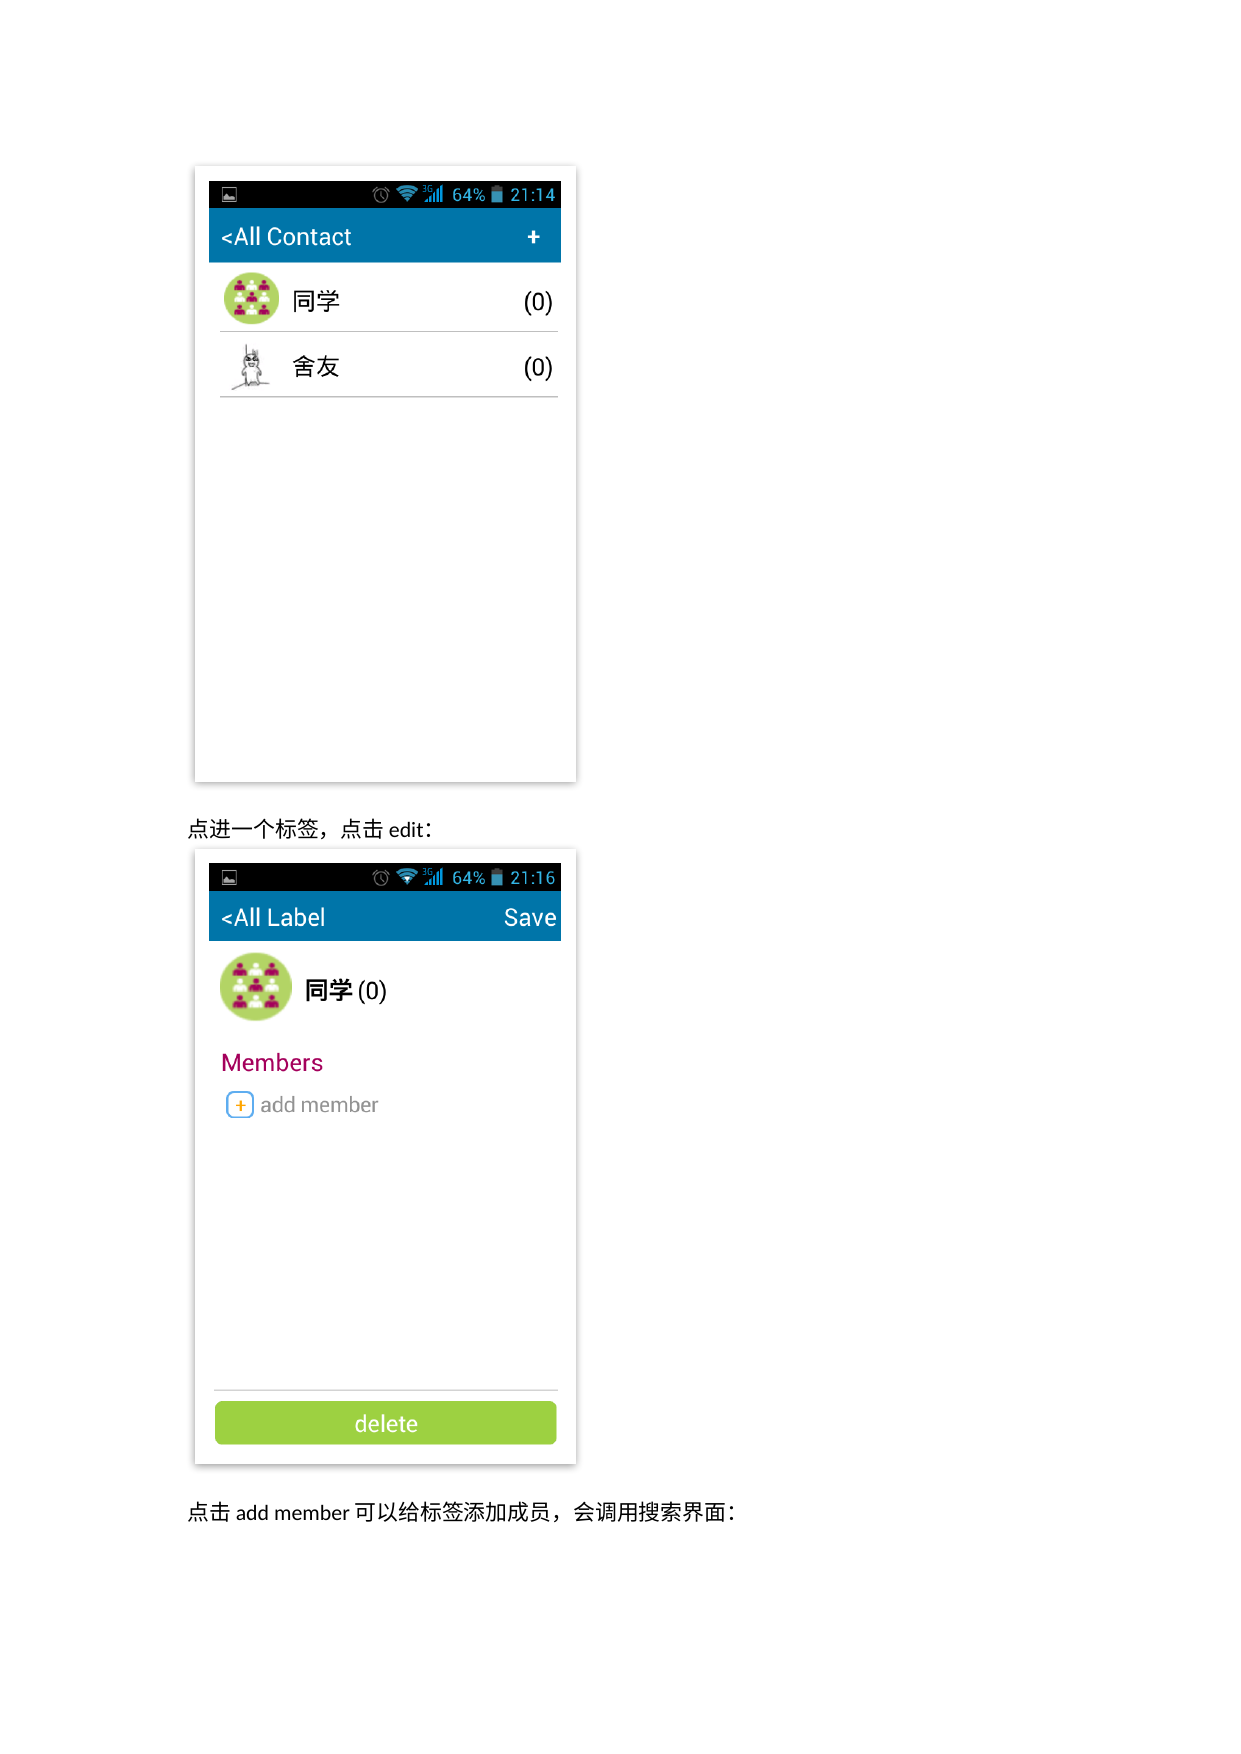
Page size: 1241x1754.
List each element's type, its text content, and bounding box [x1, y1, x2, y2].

picture [209, 863, 561, 890]
picture [237, 235, 246, 240]
picture [209, 263, 561, 767]
text 点击add member可以给标签添加成员，会调用搜索界面： [187, 1494, 1053, 1527]
picture [309, 913, 315, 921]
text 点进一个标签，点击edit： [187, 812, 1053, 844]
picture [529, 231, 539, 243]
picture [209, 942, 561, 1449]
picture [546, 913, 552, 923]
picture [209, 181, 561, 207]
picture [269, 909, 279, 925]
picture [296, 908, 303, 924]
